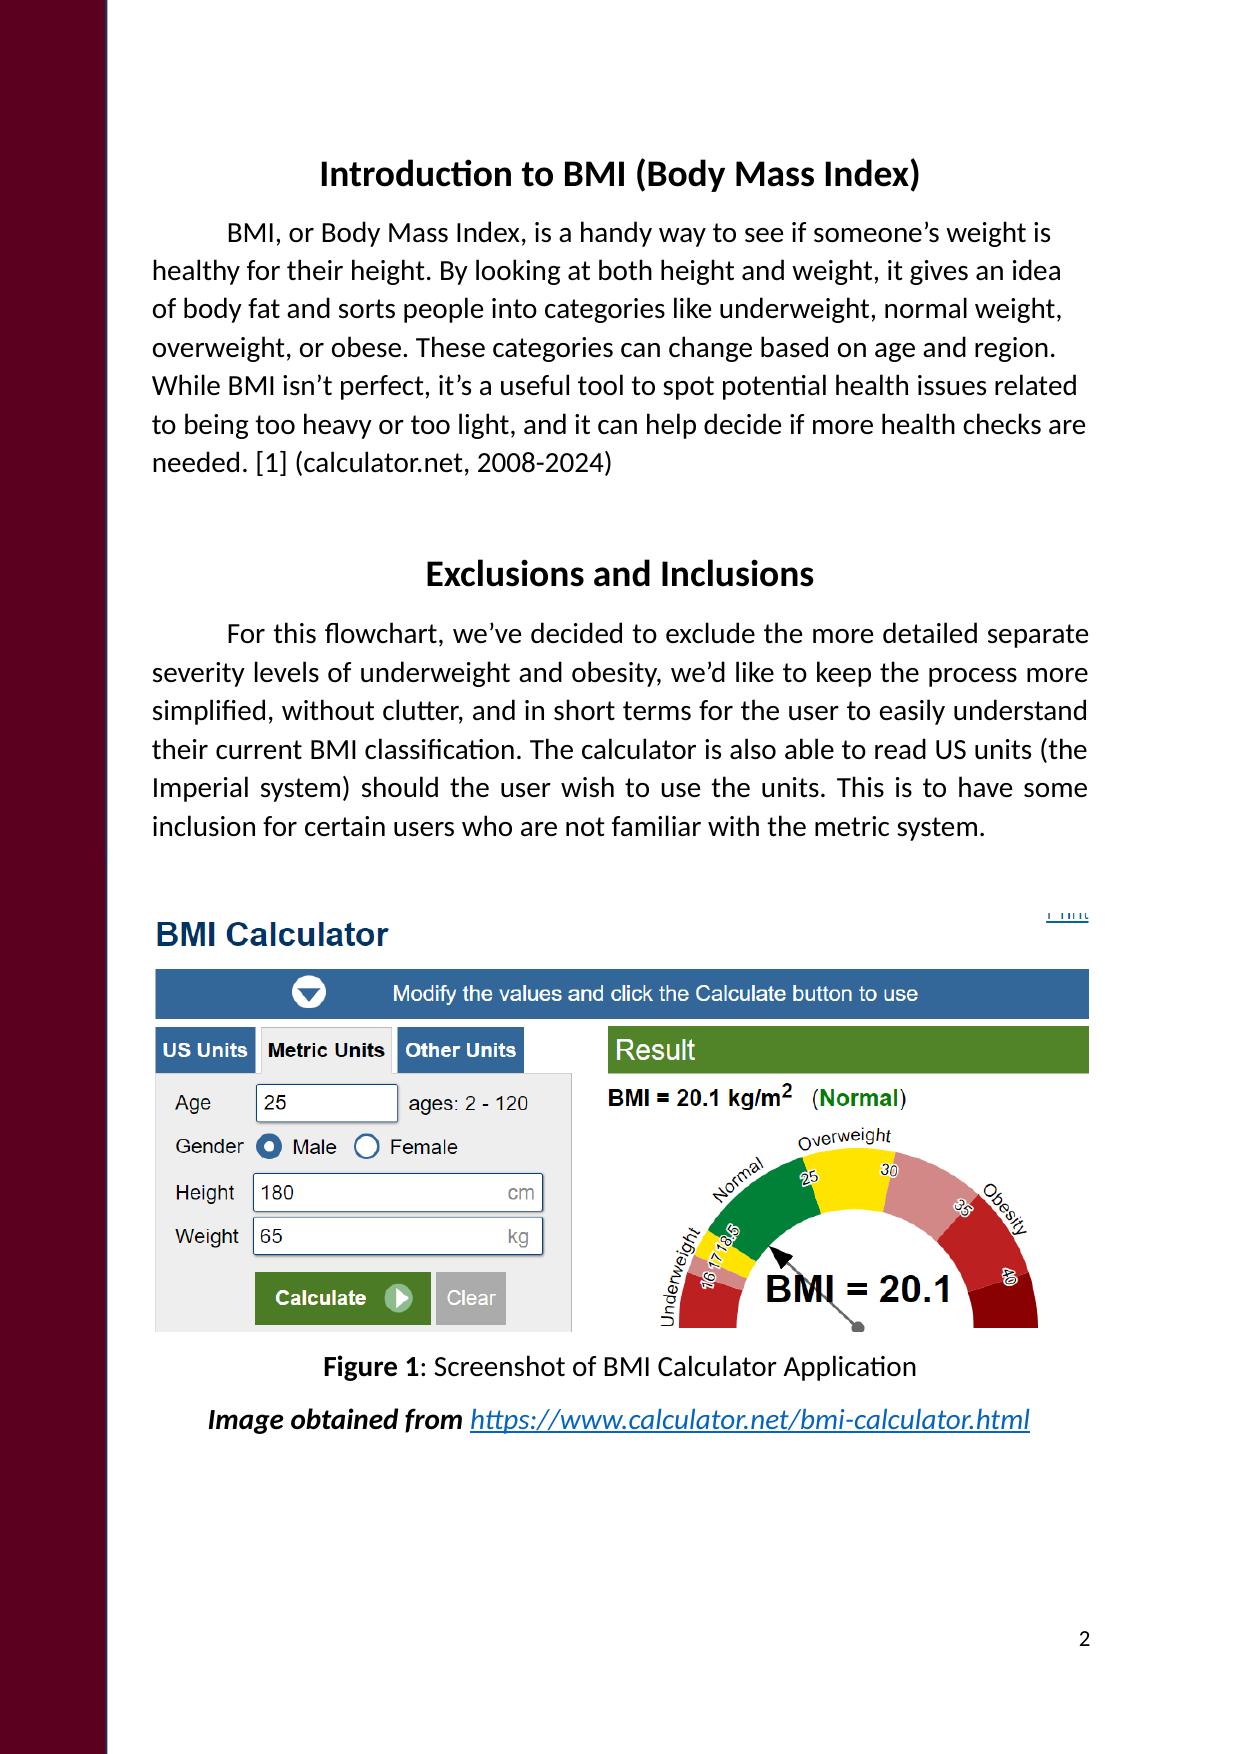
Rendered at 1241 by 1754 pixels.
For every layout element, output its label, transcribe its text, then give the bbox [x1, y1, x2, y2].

text Image obtained from https://www.calculator.net/bmi-calculator.html [150, 1401, 1090, 1436]
text Figure 1: Screenshot of BMI Calculator Application [151, 1348, 1090, 1384]
text Exclusions and Inclusions [150, 549, 1090, 595]
text BMI, or Body Mass Index, is a handy way to see if someone’s weight is healthy for their height. By looking at both height and weight, it gives an idea of body fat and sorts people into categories like underweight, normal weight, overweight, or obese. These categories can change based on age and region. While BMI isn’t perfect, it’s a useful tool to spot potential health issues related to being too heavy or too light, and it can help decide if more health checks are needed. [1] [152, 214, 1090, 480]
text For this flowchart, we’ve decided to exclude the more detailed separate severity levels of underweight and obesity, we’d like to keep the process more simplified, without clutter, and in short terms for the user to easily understand their current BMI classification. The calculator is also able to read US units (the Imperial system) should the user wish to use the units. This is to have some inclusion for certain users who are not familiar with the metric system. [152, 616, 1090, 843]
text Introduction to BMI (Body Mass Index) [151, 150, 1090, 196]
picture [150, 913, 1090, 1332]
